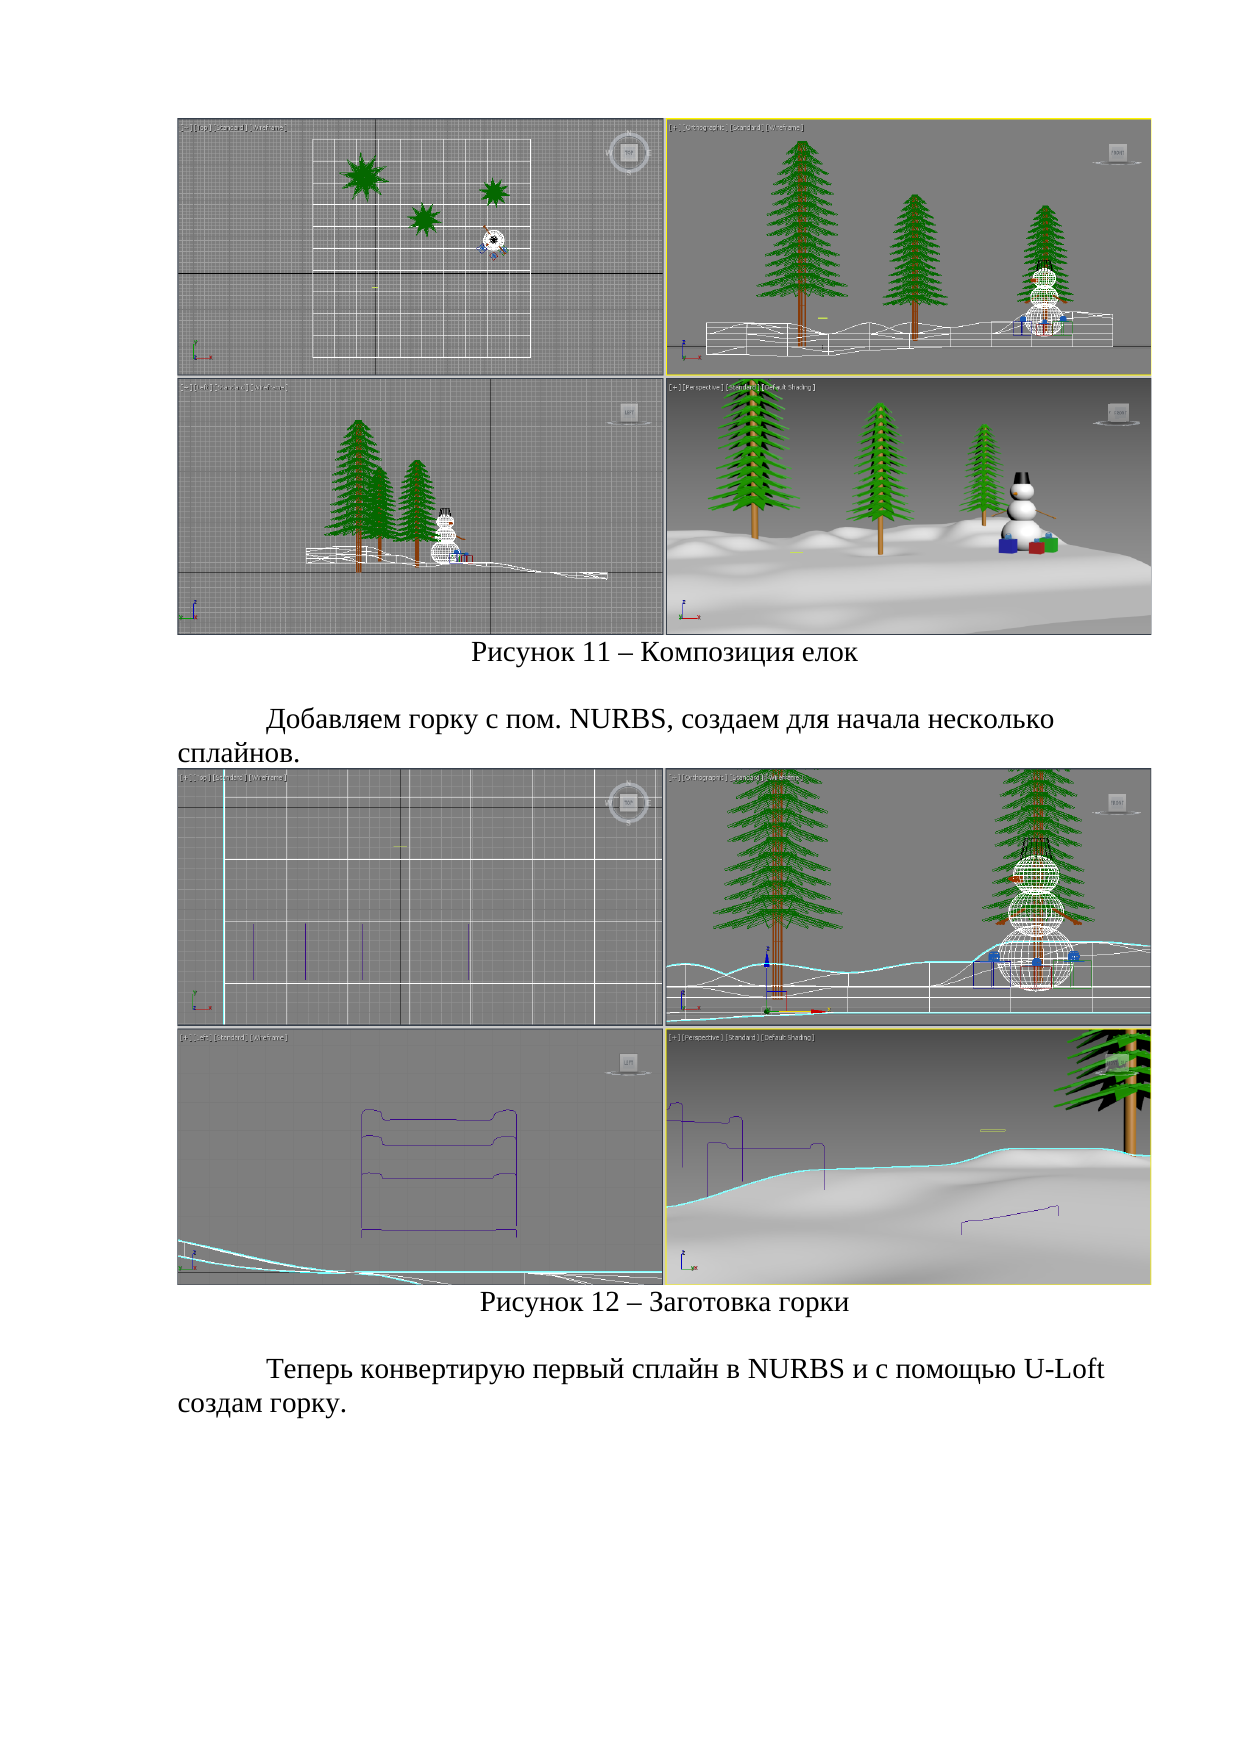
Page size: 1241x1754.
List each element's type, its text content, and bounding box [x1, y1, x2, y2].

text Теперь конвертирую первый сплайн в NURBS и с помощью U-Loft создам горку. [177, 1352, 1152, 1419]
text Добавляем горку с пом. NURBS, создаем для начала несколько сплайнов. [177, 702, 1152, 768]
text Рисунок 11 – Композиция елок [177, 635, 1152, 668]
text Рисунок 12 – Заготовка горки [177, 1285, 1152, 1318]
picture [177, 768, 1152, 1285]
picture [177, 118, 1152, 635]
